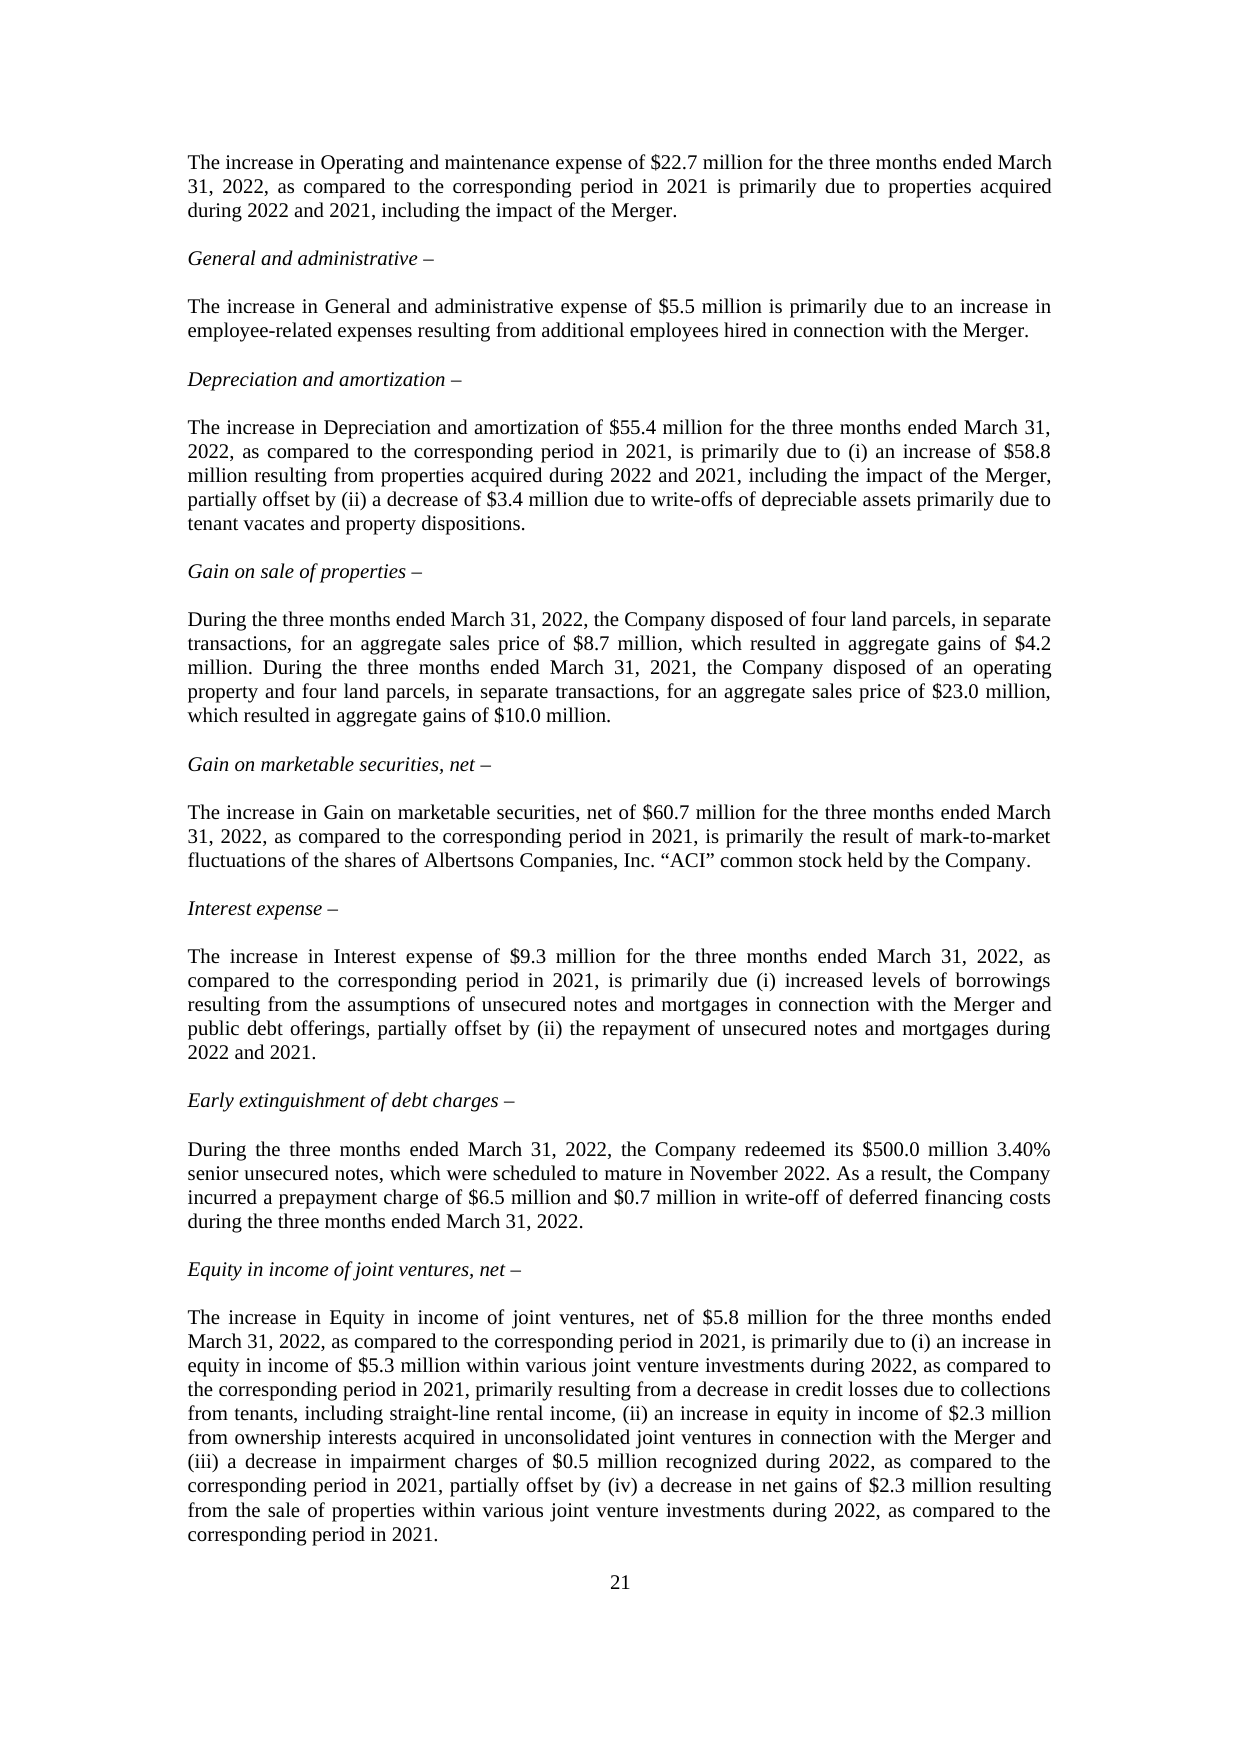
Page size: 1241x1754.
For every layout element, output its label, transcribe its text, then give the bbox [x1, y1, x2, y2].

text The increase in Depreciation and amortization of $55.4 million for the three months ended March 31, 2022, as compared to the corresponding period in 2021, is primarily due to (i) an increase of $58.8 million resulting from properties acquired during 2022 and 2021, including the impact of the Merger, partially offset by (ii) a decrease of $3.4 million due to write-offs of depreciable assets primarily due to tenant vacates and property dispositions. [187, 415, 1053, 535]
text The increase in Interest expense of $9.3 million for the three months ended March 31, 2022, as compared to the corresponding period in 2021, is primarily due (i) increased levels of borrowings resulting from the assumptions of unsecured notes and mortgages in connection with the Merger and public debt offerings, partially offset by (ii) the repayment of unsecured notes and mortgages during 2022 and 2021. [187, 944, 1053, 1064]
text During the three months ended March 31, 2022, the Company redeemed its $500.0 million 3.40% senior unsecured notes, which were scheduled to mature in November 2022. As a result, the Company incurred a prepayment charge of $6.5 million and $0.7 million in write-off of deferred financing costs during the three months ended March 31, 2022. [187, 1137, 1053, 1233]
text Early extinguishment of debt charges – [187, 1088, 1053, 1112]
text Interest expense – [187, 896, 1053, 920]
text During the three months ended March 31, 2022, the Company disposed of four land parcels, in separate transactions, for an aggregate sales price of $8.7 million, which resulted in aggregate gains of $4.2 million. During the three months ended March 31, 2021, the Company disposed of an operating property and four land parcels, in separate transactions, for an aggregate sales price of $23.0 million, which resulted in aggregate gains of $10.0 million. [187, 607, 1053, 727]
text Depreciation and amortization – [187, 367, 1053, 391]
text General and administrative – [187, 246, 1053, 270]
text The increase in Operating and maintenance expense of $22.7 million for the three months ended March 31, 2022, as compared to the corresponding period in 2021 is primarily due to properties acquired during 2022 and 2021, including the impact of the Merger. [187, 150, 1053, 222]
text 21 [187, 1570, 1053, 1594]
text Equity in income of joint ventures, net – [187, 1257, 1053, 1281]
text Gain on marketable securities, net – [187, 752, 1053, 776]
text Gain on sale of properties – [187, 559, 1053, 583]
text The increase in Gain on marketable securities, net of $60.7 million for the three months ended March 31, 2022, as compared to the corresponding period in 2021, is primarily the result of mark-to-market fluctuations of the shares of Albertsons Companies, Inc. “ACI” common stock held by the Company. [187, 800, 1053, 872]
text The increase in Equity in income of joint ventures, net of $5.8 million for the three months ended March 31, 2022, as compared to the corresponding period in 2021, is primarily due to (i) an increase in equity in income of $5.3 million within various joint venture investments during 2022, as compared to the corresponding period in 2021, primarily resulting from a decrease in credit losses due to collections from tenants, including straight-line rental income, (ii) an increase in equity in income of $2.3 million from ownership interests acquired in unconsolidated joint ventures in connection with the Merger and (iii) a decrease in impairment charges of $0.5 million recognized during 2022, as compared to the corresponding period in 2021, partially offset by (iv) a decrease in net gains of $2.3 million resulting from the sale of properties within various joint venture investments during 2022, as compared to the corresponding period in 2021. [187, 1305, 1053, 1546]
text The increase in General and administrative expense of $5.5 million is primarily due to an increase in employee-related expenses resulting from additional employees hired in connection with the Merger. [187, 294, 1053, 342]
